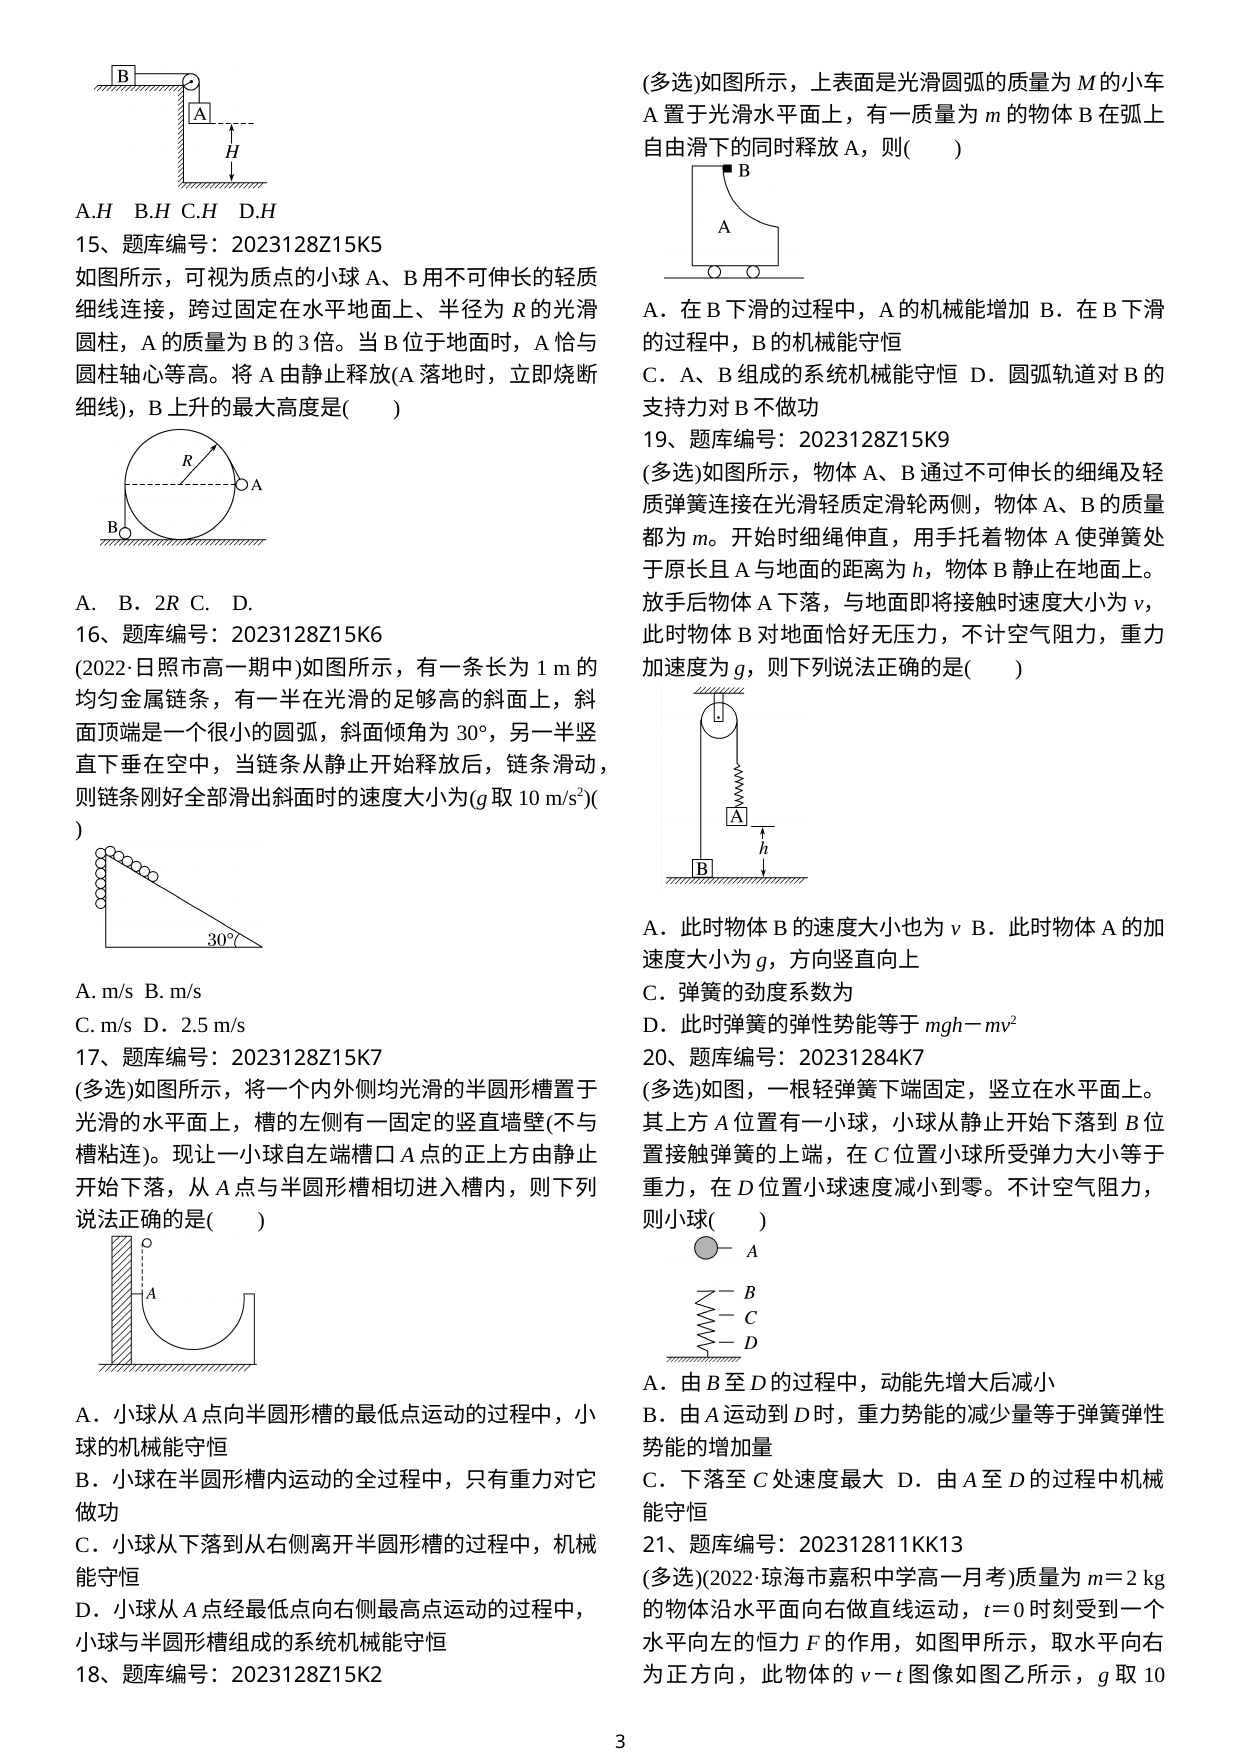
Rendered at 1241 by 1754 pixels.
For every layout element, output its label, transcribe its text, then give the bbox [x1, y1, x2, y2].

picture [93, 64, 269, 192]
text A. m/s B. m/s [75, 974, 598, 1007]
picture [93, 844, 267, 951]
text 如图所示，可视为质点的小球A、B用不可伸长的轻质细线连接，跨过固定在水平地面上、半径为R的光滑圆柱，A的质量为B的3倍。当B位于地面时，A恰与圆柱轴心等高。将A由静止释放(A落地时，立即烧断细线)，B上升的最大高度是( ) [75, 259, 598, 422]
text A．由B至D的过程中，动能先增大后减小 [642, 1364, 1165, 1397]
text D．小球从A点经最低点向右侧最高点运动的过程中，小球与半圆形槽组成的系统机械能守恒 [75, 1592, 598, 1657]
text 15、题库编号：2023128Z15K5 [75, 227, 598, 259]
text 16、题库编号：2023128Z15K6 [75, 617, 598, 649]
text D．此时弹簧的弹性势能等于mgh－mv2 [642, 1007, 1165, 1039]
text C. m/s D．2.5 m/s [75, 1007, 598, 1039]
text 19、题库编号：2023128Z15K9 [642, 422, 1165, 454]
text C．下落至C处速度最大 D．由A至D的过程中机械能守恒 [642, 1462, 1165, 1527]
text (多选)如图所示，上表面是光滑圆弧的质量为M的小车A置于光滑水平面上，有一质量为m的物体B在弧上自由滑下的同时释放A，则( ) [642, 64, 1165, 162]
picture [661, 682, 814, 889]
text A. B．2R C. D. [75, 584, 598, 617]
text A.H B.H C.H D.H [75, 194, 598, 227]
text (多选)(2022·琼海市嘉积中学高一月考)质量为m＝2 kg的物体沿水平面向右做直线运动，t＝0时刻受到一个水平向左的恒力F的作用，如图甲所示，取水平向右为正方向，此物体的v－t图像如图乙所示，g取10 m/s2，则( ) [642, 1559, 1165, 1689]
text (多选)如图，一根轻弹簧下端固定，竖立在水平面上。其上方A位置有一小球，小球从静止开始下落到B位置接触弹簧的上端，在C位置小球所受弹力大小等于重力，在D位置小球速度减小到零。不计空气阻力，则小球( ) [642, 1072, 1165, 1234]
text B．小球在半圆形槽内运动的全过程中，只有重力对它做功 [75, 1462, 598, 1527]
text 17、题库编号：2023128Z15K7 [75, 1039, 598, 1072]
text (多选)如图所示，将一个内外侧均光滑的半圆形槽置于光滑的水平面上，槽的左侧有一固定的竖直墙壁(不与槽粘连)。现让一小球自左端槽口A点的正上方由静止开始下落，从A点与半圆形槽相切进入槽内，则下列说法正确的是( ) [75, 1072, 598, 1234]
text C．A、B组成的系统机械能守恒 D．圆弧轨道对B的支持力对B不做功 [642, 357, 1165, 422]
text 18、题库编号：2023128Z15K2 [75, 1657, 598, 1689]
text A．小球从A点向半圆形槽的最低点运动的过程中，小球的机械能守恒 [75, 1397, 598, 1462]
text C．弹簧的劲度系数为 [642, 974, 1165, 1007]
picture [661, 1234, 764, 1365]
picture [93, 1234, 259, 1372]
text C．小球从下落到从右侧离开半圆形槽的过程中，机械能守恒 [75, 1527, 598, 1592]
text A．此时物体B的速度大小也为v B．此时物体A的加速度大小为g，方向竖直向上 [642, 909, 1165, 974]
text B．由A运动到D时，重力势能的减少量等于弹簧弹性势能的增加量 [642, 1397, 1165, 1462]
text (2022·日照市高一期中)如图所示，有一条长为1 m的均匀金属链条，有一半在光滑的足够高的斜面上，斜面顶端是一个很小的圆弧，斜面倾角为30°，另一半竖直下垂在空中，当链条从静止开始释放后，链条滑动，则链条刚好全部滑出斜面时的速度大小为(g取10 m/s2)( ) [75, 649, 598, 844]
text 21、题库编号：202312811KK13 [642, 1527, 1165, 1559]
text 20、题库编号：20231284K7 [642, 1039, 1165, 1072]
picture [661, 162, 807, 282]
text (多选)如图所示，物体A、B通过不可伸长的细绳及轻质弹簧连接在光滑轻质定滑轮两侧，物体A、B的质量都为m。开始时细绳伸直，用手托着物体A使弹簧处于原长且A与地面的距离为h，物体B静止在地面上。放手后物体A下落，与地面即将接触时速度大小为v，此时物体B对地面恰好无压力，不计空气阻力，重力加速度为g，则下列说法正确的是( ) [642, 454, 1165, 682]
picture [93, 422, 272, 554]
text A．在B下滑的过程中，A的机械能增加 B．在B下滑的过程中，B的机械能守恒 [642, 292, 1165, 357]
